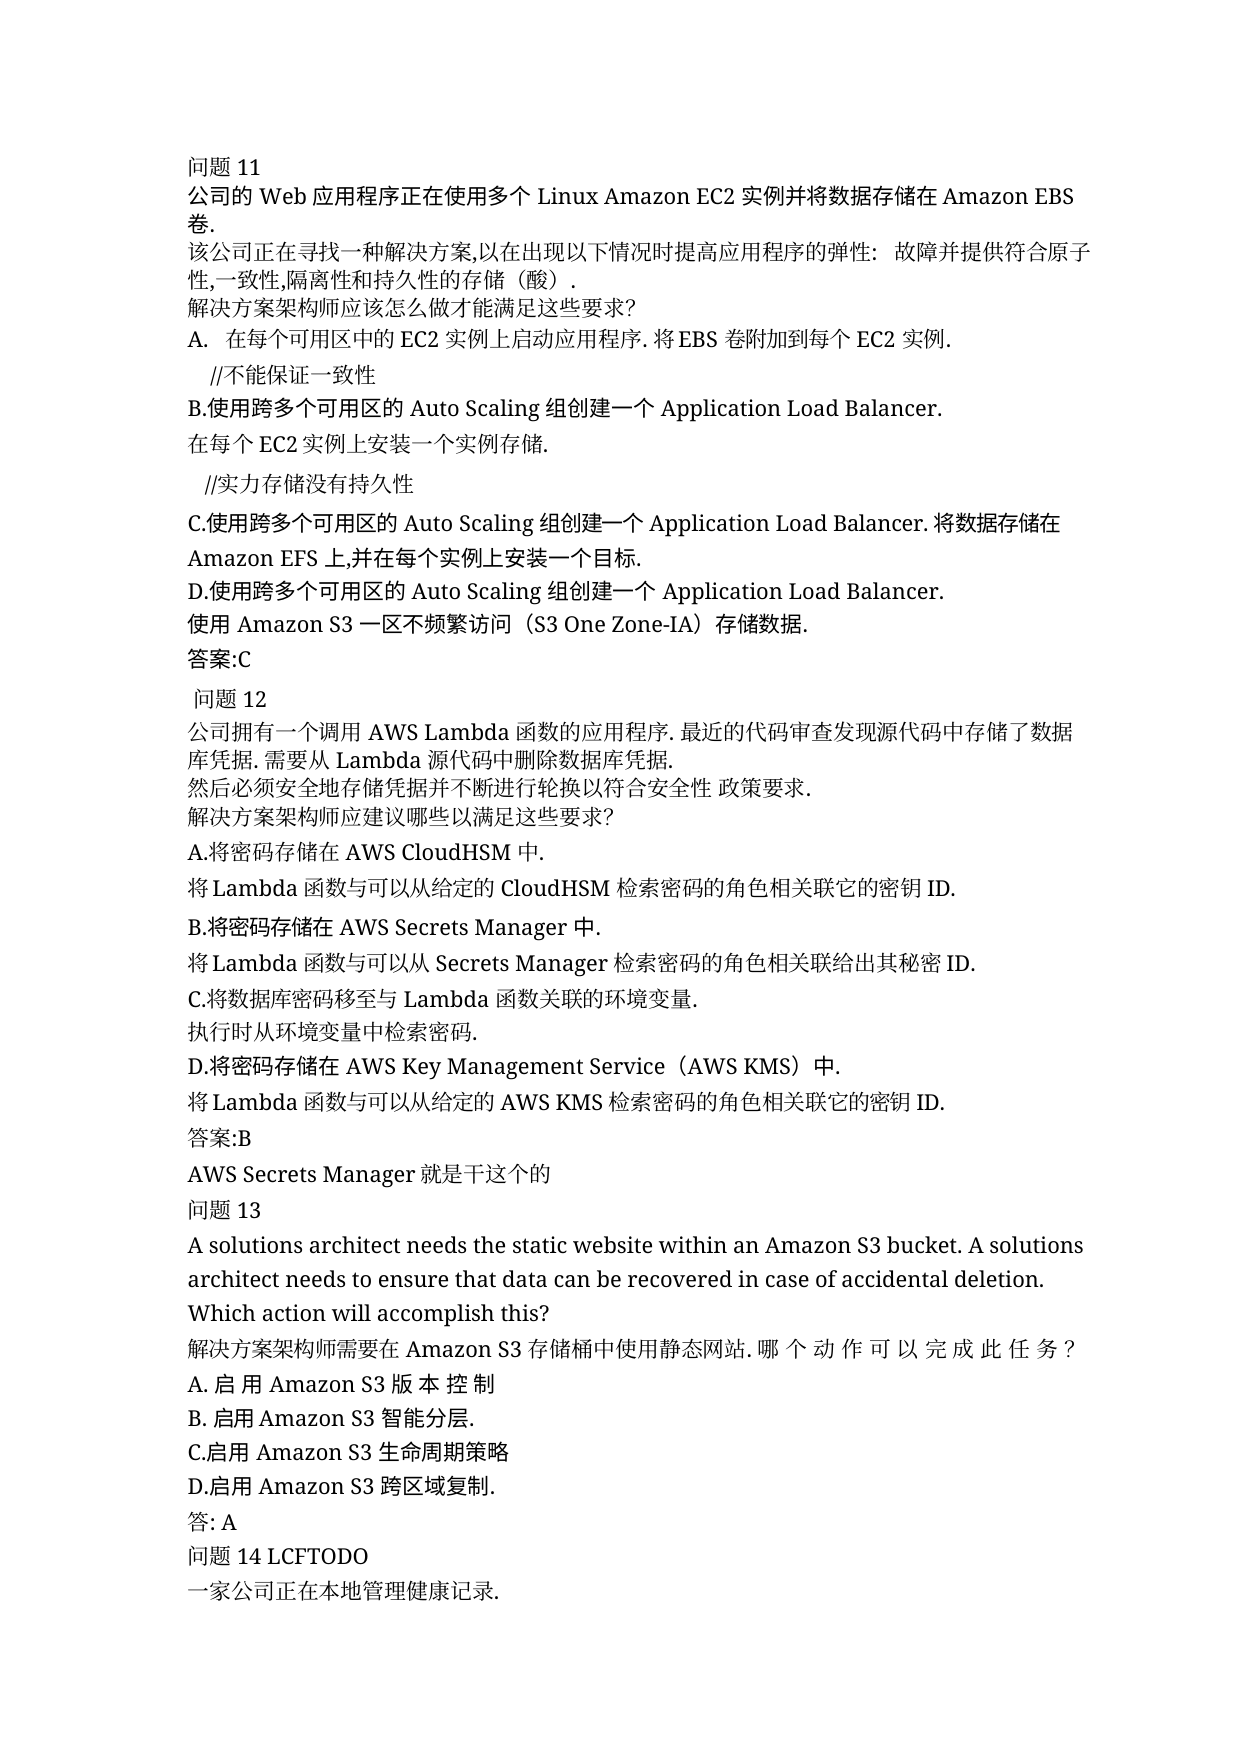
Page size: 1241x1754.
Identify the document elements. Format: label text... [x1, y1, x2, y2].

text 执行时从环境变量中检索密码. [187, 1018, 1093, 1046]
text 一家公司正在本地管理健康记录. [187, 1574, 1093, 1606]
text B.将密码存储在 AWS Secrets Manager 中. [187, 912, 1093, 941]
text D.启用 Amazon S3 跨区域复制. [187, 1471, 1093, 1501]
text //实力存储没有持久性 [187, 468, 1093, 499]
text B. 启用 Amazon S3 智能分层. [187, 1403, 1093, 1433]
text 问题 11 [187, 150, 1093, 182]
text //不能保证一致性 [187, 358, 1093, 390]
text 使用 Amazon S3 一区不频繁访问（S3 One Zone-IA）存储数据. [187, 609, 1093, 639]
text AWS Secrets Manager就是干这个的 [187, 1157, 1093, 1189]
text 答案:B [187, 1121, 1093, 1153]
text 公司拥有一个调用 AWS Lambda 函数的应用程序. 最近的代码审查发现源代码中存储了数据库凭据. 需要从 Lambda 源代码中删除数据库凭据. [187, 718, 1093, 774]
text Which action will accomplish this? [187, 1298, 1093, 1328]
text 问题 14 LCFTODO [187, 1542, 1093, 1570]
text 问题 13 [187, 1194, 1093, 1225]
text 公司的 Web 应用程序正在使用多个 Linux Amazon EC2 实例并将数据存储在Amazon EBS 卷. [187, 182, 1093, 238]
text A.将密码存储在 AWS CloudHSM 中. [187, 835, 1093, 866]
text 该公司正在寻找一种解决方案,以在出现以下情况时提高应用程序的弹性: 故障并提供符合原子性,一致性,隔离性和持久性的存储（酸）. [187, 238, 1093, 294]
text C.使用跨多个可用区的 Auto Scaling 组创建一个 Application Load Balancer. 将数据存储在 Amazon EFS 上,并在每个实例上安装一个目标. [187, 508, 1093, 572]
text 答案:C [187, 643, 1093, 673]
text 然后必须安全地存储凭据并不断进行轮换以符合安全性 政策要求. [187, 774, 1093, 802]
text 将 Lambda 函数与可以从给定的 AWS KMS 检索密码的角色相关联它的密钥 ID. [187, 1085, 1093, 1117]
text D.将密码存储在 AWS Key Management Service（AWS KMS）中. [187, 1051, 1093, 1081]
text 答: A [187, 1505, 1093, 1537]
text 解决方案架构师应该怎么做才能满足这些要求？ [187, 294, 1093, 322]
text 将 Lambda 函数与可以从 Secrets Manager 检索密码的角色相关联给出其秘密ID. [187, 946, 1093, 977]
text 将 Lambda 函数与可以从给定的 CloudHSM 检索密码的角色相关联它的密钥ID. [187, 871, 1093, 902]
text B.使用跨多个可用区的 Auto Scaling 组创建一个 Application Load Balancer. [187, 394, 1093, 422]
text 在每个EC2实例上安装一个实例存储. [187, 427, 1093, 458]
text D.使用跨多个可用区的 Auto Scaling 组创建一个 Application Load Balancer. [187, 577, 1093, 605]
text C.启用 Amazon S3 生命周期策略 [187, 1437, 1093, 1467]
text 解决方案架构师应建议哪些以满足这些要求？ [187, 802, 1093, 831]
text 解决方案架构师需要在 Amazon S3 存储桶中使用静态网站. 哪 个 动 作 可 以 完 成 此 任 务 ？ [187, 1332, 1093, 1364]
text 问题 12 [187, 682, 1093, 714]
text C.将数据库密码移至与 Lambda 函数关联的环境变量. [187, 982, 1093, 1014]
text A solutions architect needs the static website within an Amazon S3 bucket. A solutions architect needs to ensure that data can be recovered in case of accidental deletion. [187, 1230, 1093, 1294]
list 在每个可用区中的 EC2 实例上启动应用程序. 将 EBS 卷附加到每个 EC2 实例. [187, 322, 1093, 353]
text A. 启 用 Amazon S3 版 本 控 制 [187, 1369, 1093, 1398]
